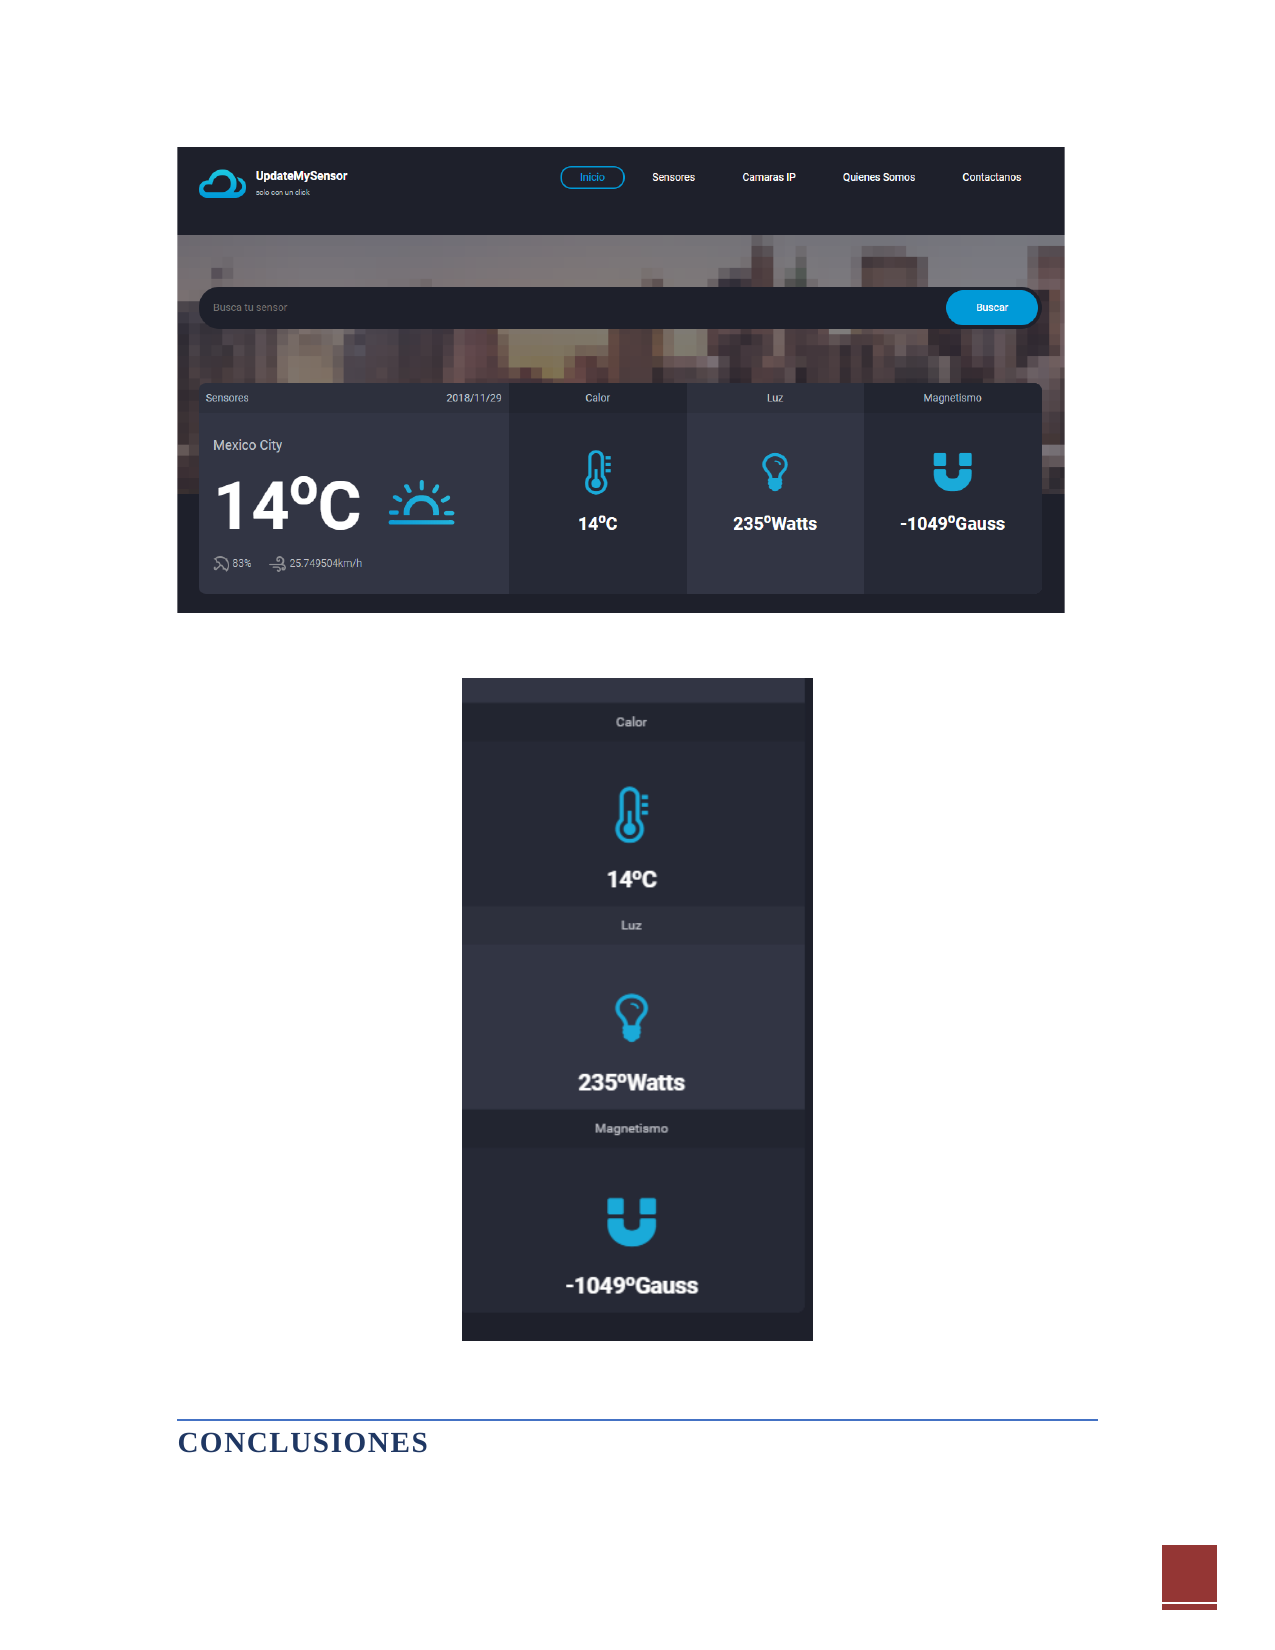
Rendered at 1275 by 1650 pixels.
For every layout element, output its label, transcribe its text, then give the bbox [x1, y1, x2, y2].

subtitle Conclusiones [177, 1421, 1098, 1458]
picture [462, 678, 813, 1341]
picture [177, 147, 1065, 613]
